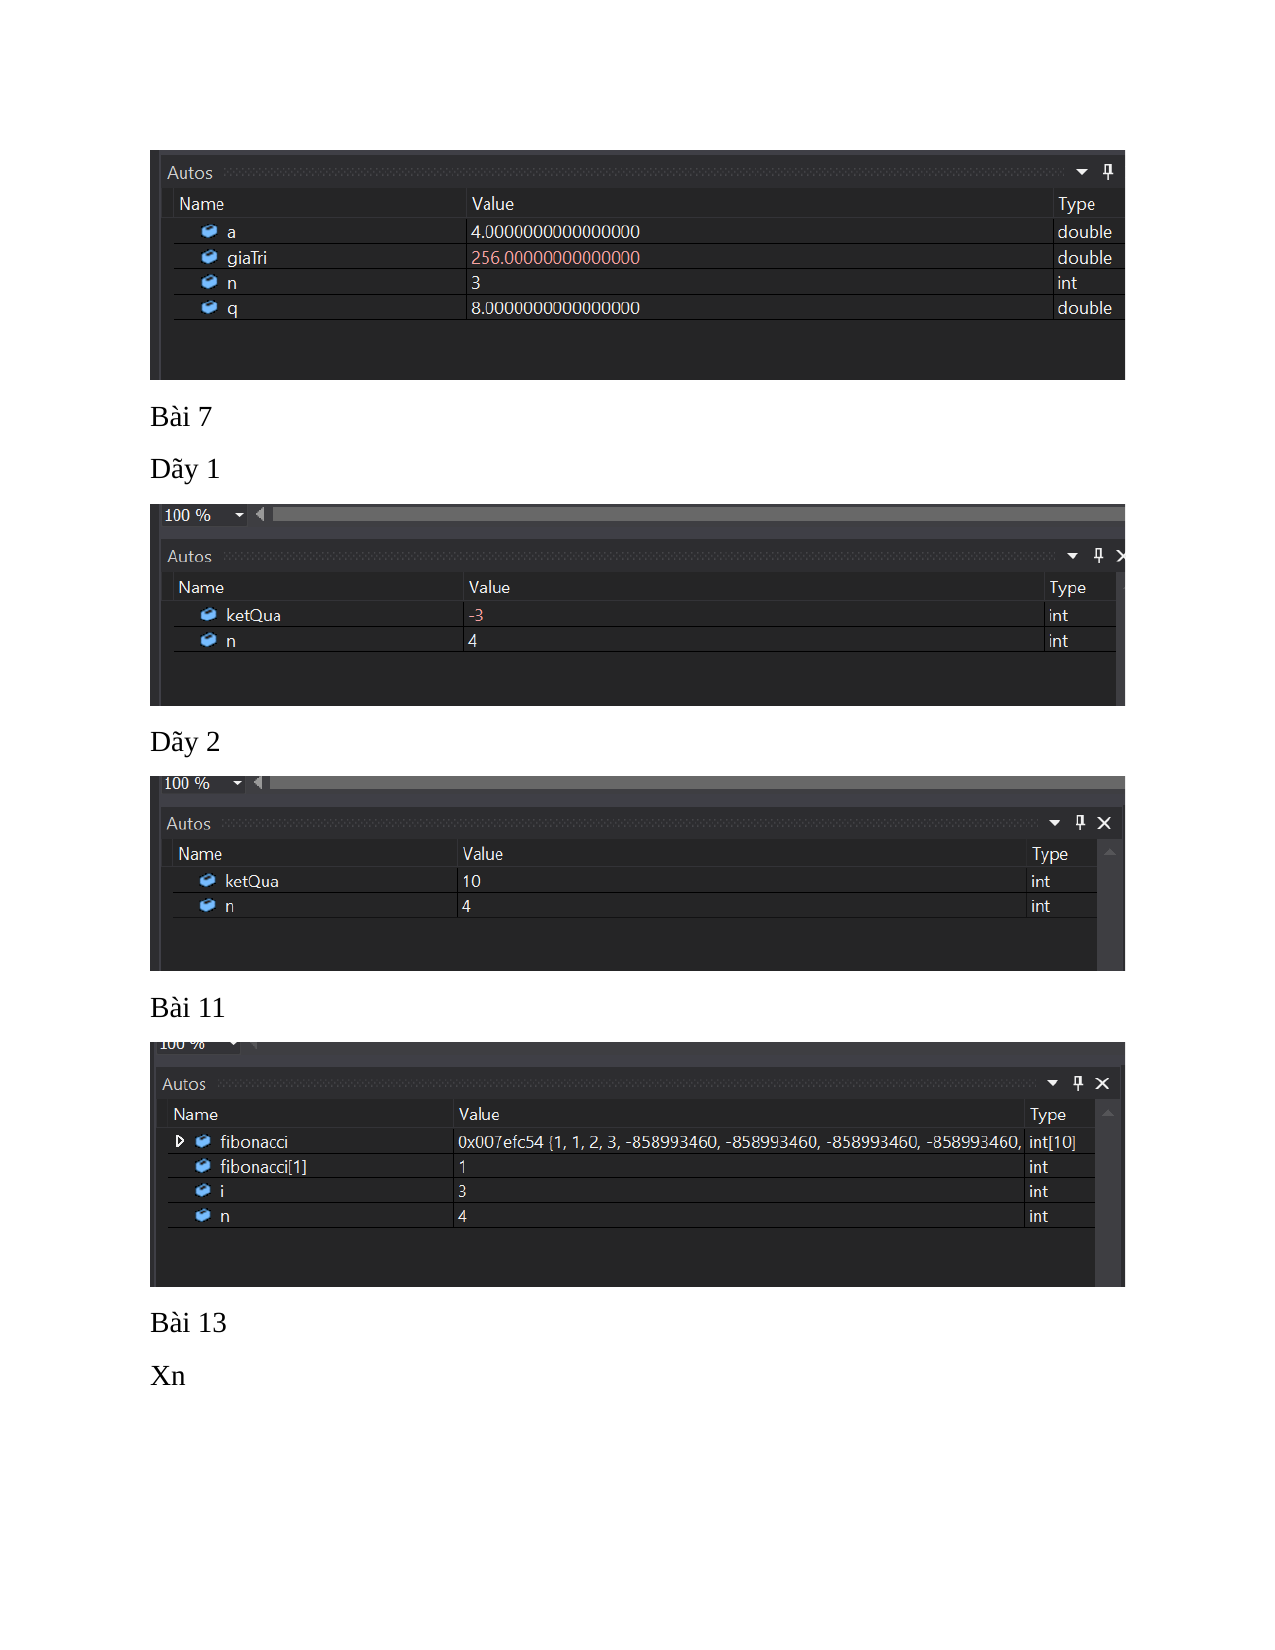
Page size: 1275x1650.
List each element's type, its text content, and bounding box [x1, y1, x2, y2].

picture [150, 504, 1125, 706]
text Bài 13 [150, 1305, 1125, 1339]
text Bài 7 [150, 399, 1125, 432]
text Bài 11 [150, 990, 1125, 1023]
text Dãy 2 [150, 724, 1125, 757]
picture [150, 776, 1125, 971]
picture [150, 1042, 1125, 1287]
text Dãy 1 [150, 452, 1125, 485]
text Xn [150, 1358, 1125, 1391]
picture [150, 150, 1125, 380]
